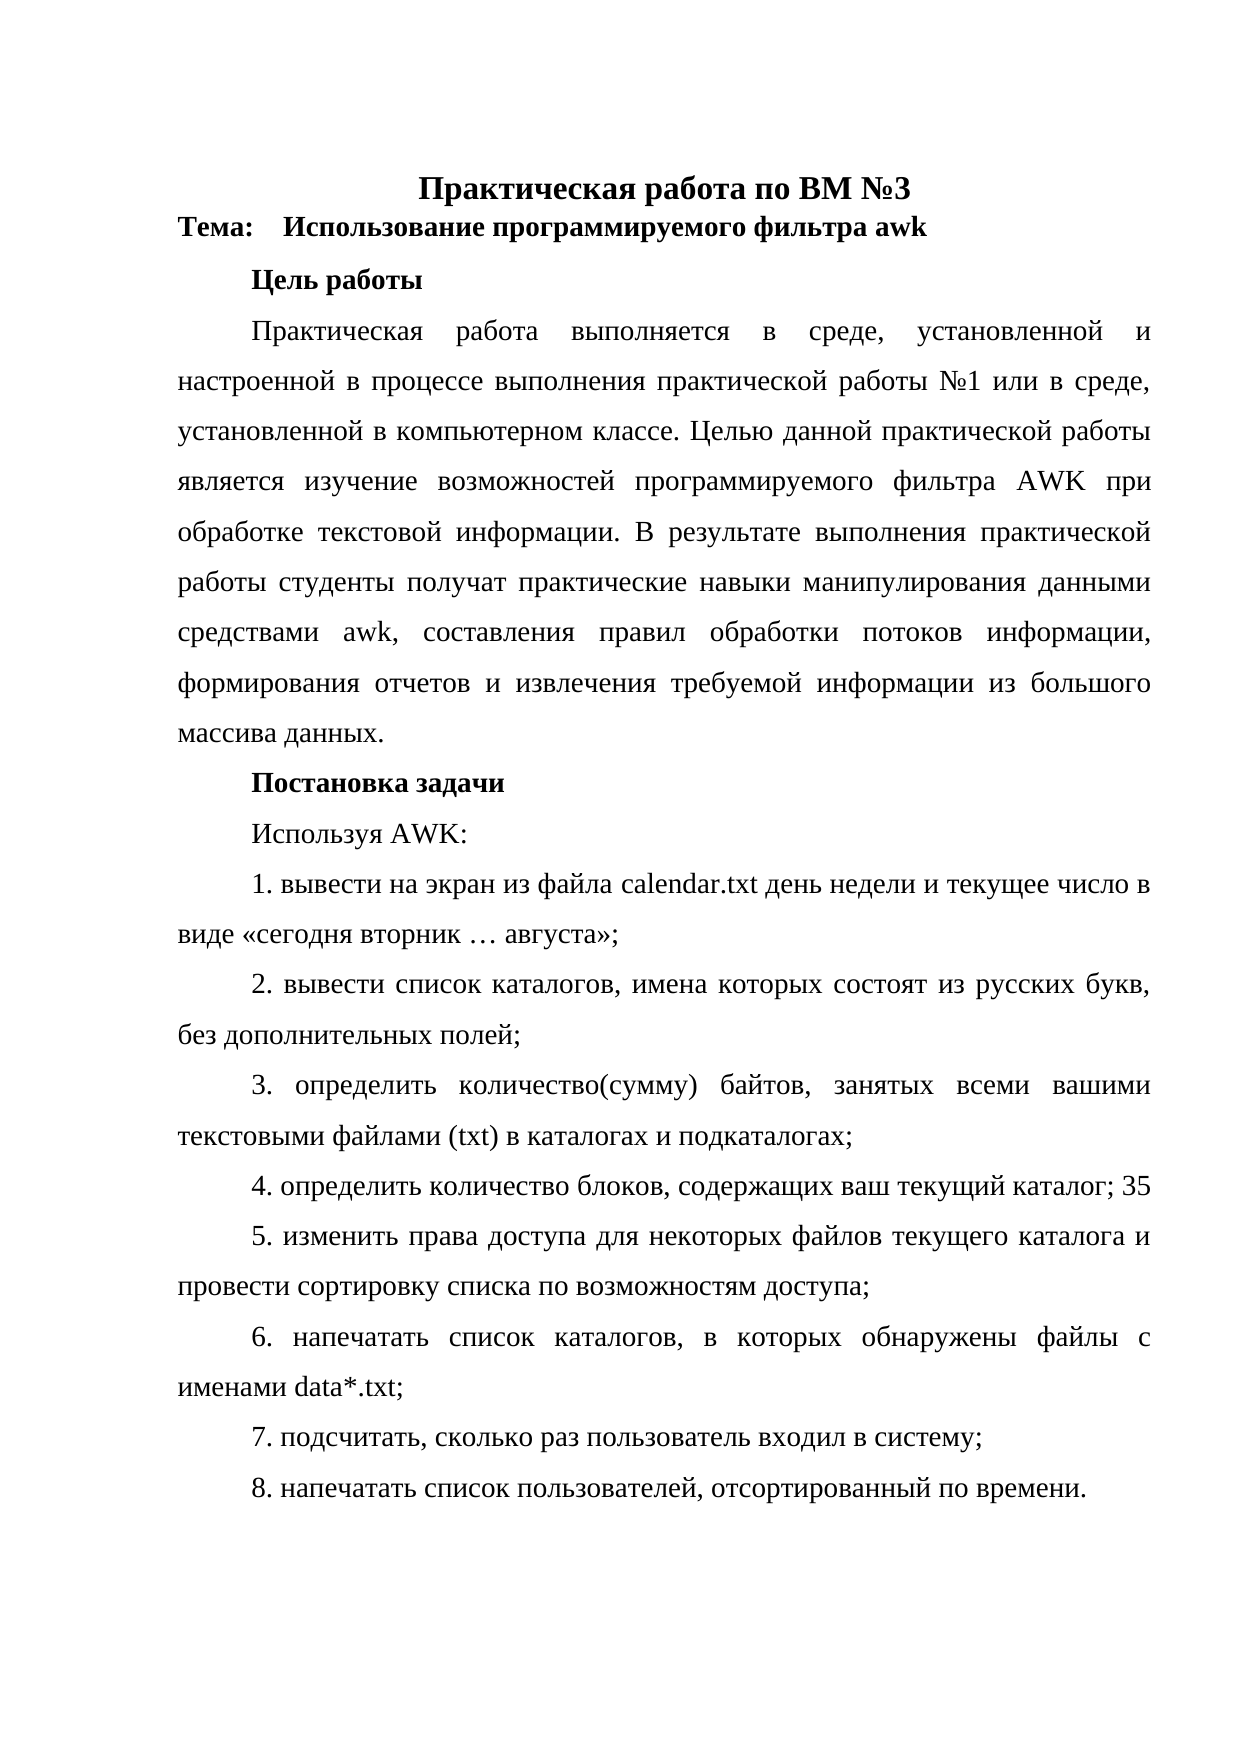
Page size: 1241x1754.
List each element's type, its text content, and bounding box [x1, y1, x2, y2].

text 2. вывести список каталогов, имена которых состоят из русских букв, без дополнительных полей; [177, 967, 1152, 1051]
text Используя AWK: [177, 816, 1152, 849]
text 6. напечатать список каталогов, в которых обнаружены файлы с именами data*.txt; [177, 1319, 1152, 1403]
text 5. изменить права доступа для некоторых файлов текущего каталога и провести сортировку списка по возможностям доступа; [177, 1218, 1152, 1302]
text 3. определить количество(сумму) байтов, занятых всеми вашими текстовыми файлами (txt) в каталогах и подкаталогах; [177, 1067, 1152, 1151]
text 4. определить количество блоков, содержащих ваш текущий каталог; 35 [177, 1168, 1152, 1201]
text Практическая работа выполняется в среде, установленной и настроенной в процессе выполнения практической работы №1 или в среде, установленной в компьютерном классе. Целью данной практической работы является изучение возможностей программируемого фильтра AWK при обработке текстовой информации. В результате выполнения практической работы студенты получат практические навыки манипулирования данными средствами awk, составления правил обработки потоков информации, формирования отчетов и извлечения требуемой информации из большого массива данных. [177, 313, 1152, 749]
text Постановка задачи [177, 765, 1152, 799]
text 8. напечатать список пользователей, отсортированный по времени. [177, 1470, 1152, 1503]
text Тема: Использование программируемого фильтра awk [177, 209, 1152, 243]
text Цель работы [177, 262, 1152, 296]
text 7. подсчитать, сколько раз пользователь входил в систему; [177, 1419, 1152, 1453]
text Практическая работа по ВМ №3 [177, 168, 1152, 206]
text 1. вывести на экран из файла calendar.txt день недели и текущее число в виде «сегодня вторник … августа»; [177, 866, 1152, 950]
